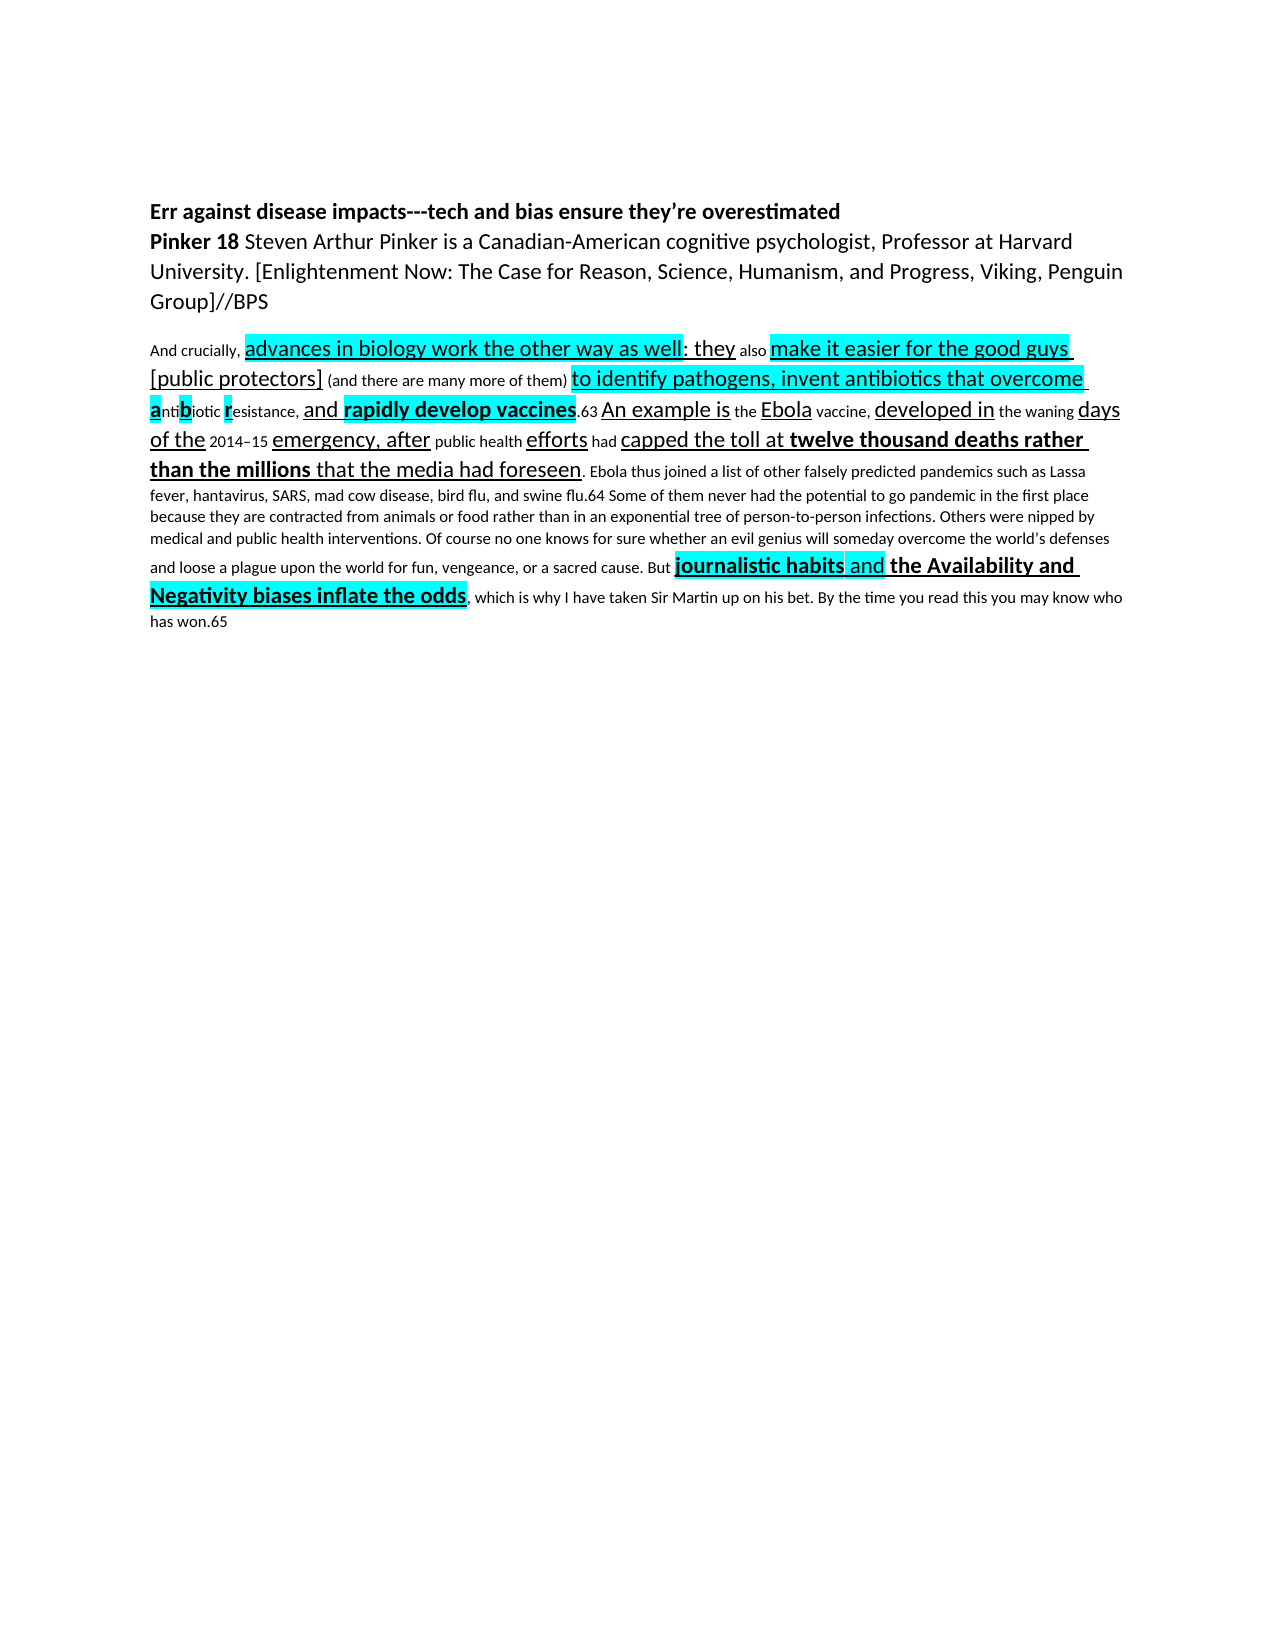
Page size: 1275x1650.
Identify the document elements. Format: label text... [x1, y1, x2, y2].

text Pinker 18 Steven Arthur Pinker is a Canadian-American cognitive psychologist, Professor at Harvard University. [Enlightenment Now: The Case for Reason, Science, Humanism, and Progress, Viking, Penguin Group]//BPS [150, 227, 1125, 316]
subtitle Err against disease impacts---tech and bias ensure they’re overestimated [150, 197, 1125, 225]
text And crucially, advances in biology work the other way as well: they also make it easier for the good guys [public protectors] (and there are many more of them) to identify pathogens, invent antibiotics that overcome antibiotic resistance, and rapidly develop vaccines.63 An example is the Ebola vaccine, developed in the waning days of the 2014–15 emergency, after public health efforts had capped the toll at twelve thousand deaths rather than the millions that the media had foreseen. Ebola thus joined a list of other falsely predicted pandemics such as Lassa fever, hantavirus, SARS, mad cow disease, bird flu, and swine flu.64 Some of them never had the potential to go pandemic in the first place because they are contracted from animals or food rather than in an exponential tree of person-to-person infections. Others were nipped by medical and public health interventions. Of course no one knows for sure whether an evil genius will someday overcome the world’s defenses and loose a plague upon the world for fun, vengeance, or a sacred cause. But journalistic habits and the Availability and Negativity biases inflate the odds, which is why I have taken Sir Martin up on his bet. By the time you read this you may know who has won.65 [150, 334, 1125, 631]
